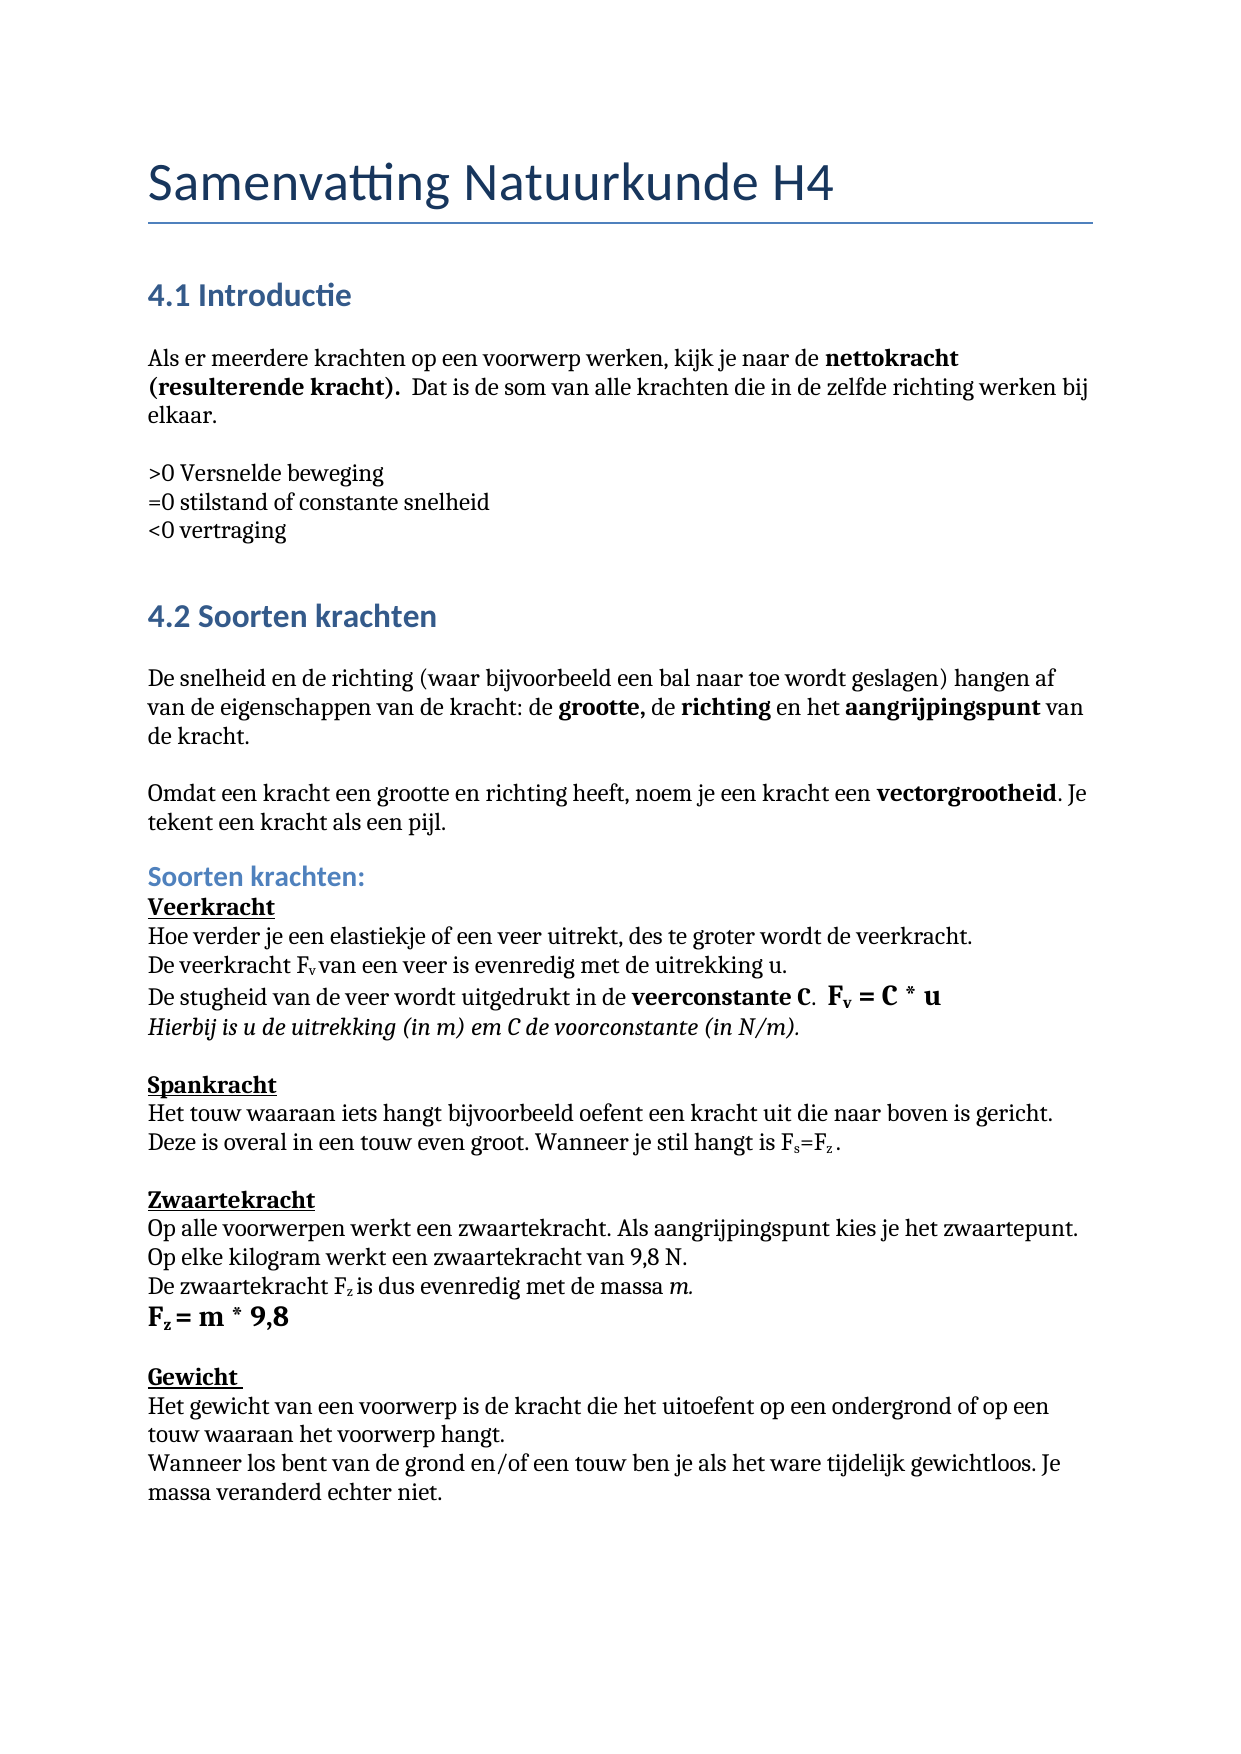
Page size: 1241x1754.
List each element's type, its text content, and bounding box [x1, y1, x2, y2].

text Hierbij is u de uitrekking (in m) em C de voorconstante (in N/m). [148, 1013, 1093, 1042]
text Wanneer los bent van de grond en/of een touw ben je als het ware tijdelijk gewichtloos. Je massa veranderd echter niet. [148, 1449, 1093, 1507]
subtitle Soorten krachten: [148, 858, 1093, 893]
title Samenvatting Natuurkunde H4 [148, 148, 1093, 222]
text Hoe verder je een elastiekje of een veer uitrekt, des te groter wordt de veerkracht. [148, 922, 1093, 951]
text Omdat een kracht een grootte en richting heeft, noem je een kracht een vectorgrootheid. Je tekent een kracht als een pijl. [148, 779, 1093, 837]
text Fz = m * 9,8 [148, 1301, 1093, 1334]
text De snelheid en de richting (waar bijvoorbeeld een bal naar toe wordt geslagen) hangen af van de eigenschappen van de kracht: de grootte, de richting en het aangrijpingspunt van de kracht. [148, 664, 1093, 751]
text Veerkracht [148, 893, 1093, 922]
text Spankracht [148, 1071, 1093, 1099]
text De veerkracht Fv van een veer is evenredig met de uitrekking u. [148, 951, 1093, 979]
text De stugheid van de veer wordt uitgedrukt in de veerconstante C. Fv = C * u [148, 979, 1093, 1013]
text Zwaartekracht [148, 1186, 1093, 1214]
text Als er meerdere krachten op een voorwerp werken, kijk je naar de nettokracht (resulterende kracht). Dat is de som van alle krachten die in de zelfde richting werken bij elkaar. [148, 344, 1093, 430]
subtitle 4.1 Introductie [148, 274, 1093, 315]
text <0 vertraging [148, 516, 1093, 545]
text De zwaartekracht Fz is dus evenredig met de massa m. [148, 1272, 1093, 1301]
subtitle 4.2 Soorten krachten [148, 595, 1093, 636]
text Op alle voorwerpen werkt een zwaartekracht. Als aangrijpingspunt kies je het zwaartepunt. Op elke kilogram werkt een zwaartekracht van 9,8 N. [148, 1214, 1093, 1272]
text Gewicht [148, 1363, 1093, 1392]
text =0 stilstand of constante snelheid [148, 487, 1093, 516]
text Het gewicht van een voorwerp is de kracht die het uitoefent op een ondergrond of op een touw waaraan het voorwerp hangt. [148, 1392, 1093, 1449]
text Het touw waaraan iets hangt bijvoorbeeld oefent een kracht uit die naar boven is gericht. Deze is overal in een touw even groot. Wanneer je stil hangt is Fs=Fz . [148, 1099, 1093, 1157]
text >0 Versnelde beweging [148, 459, 1093, 487]
